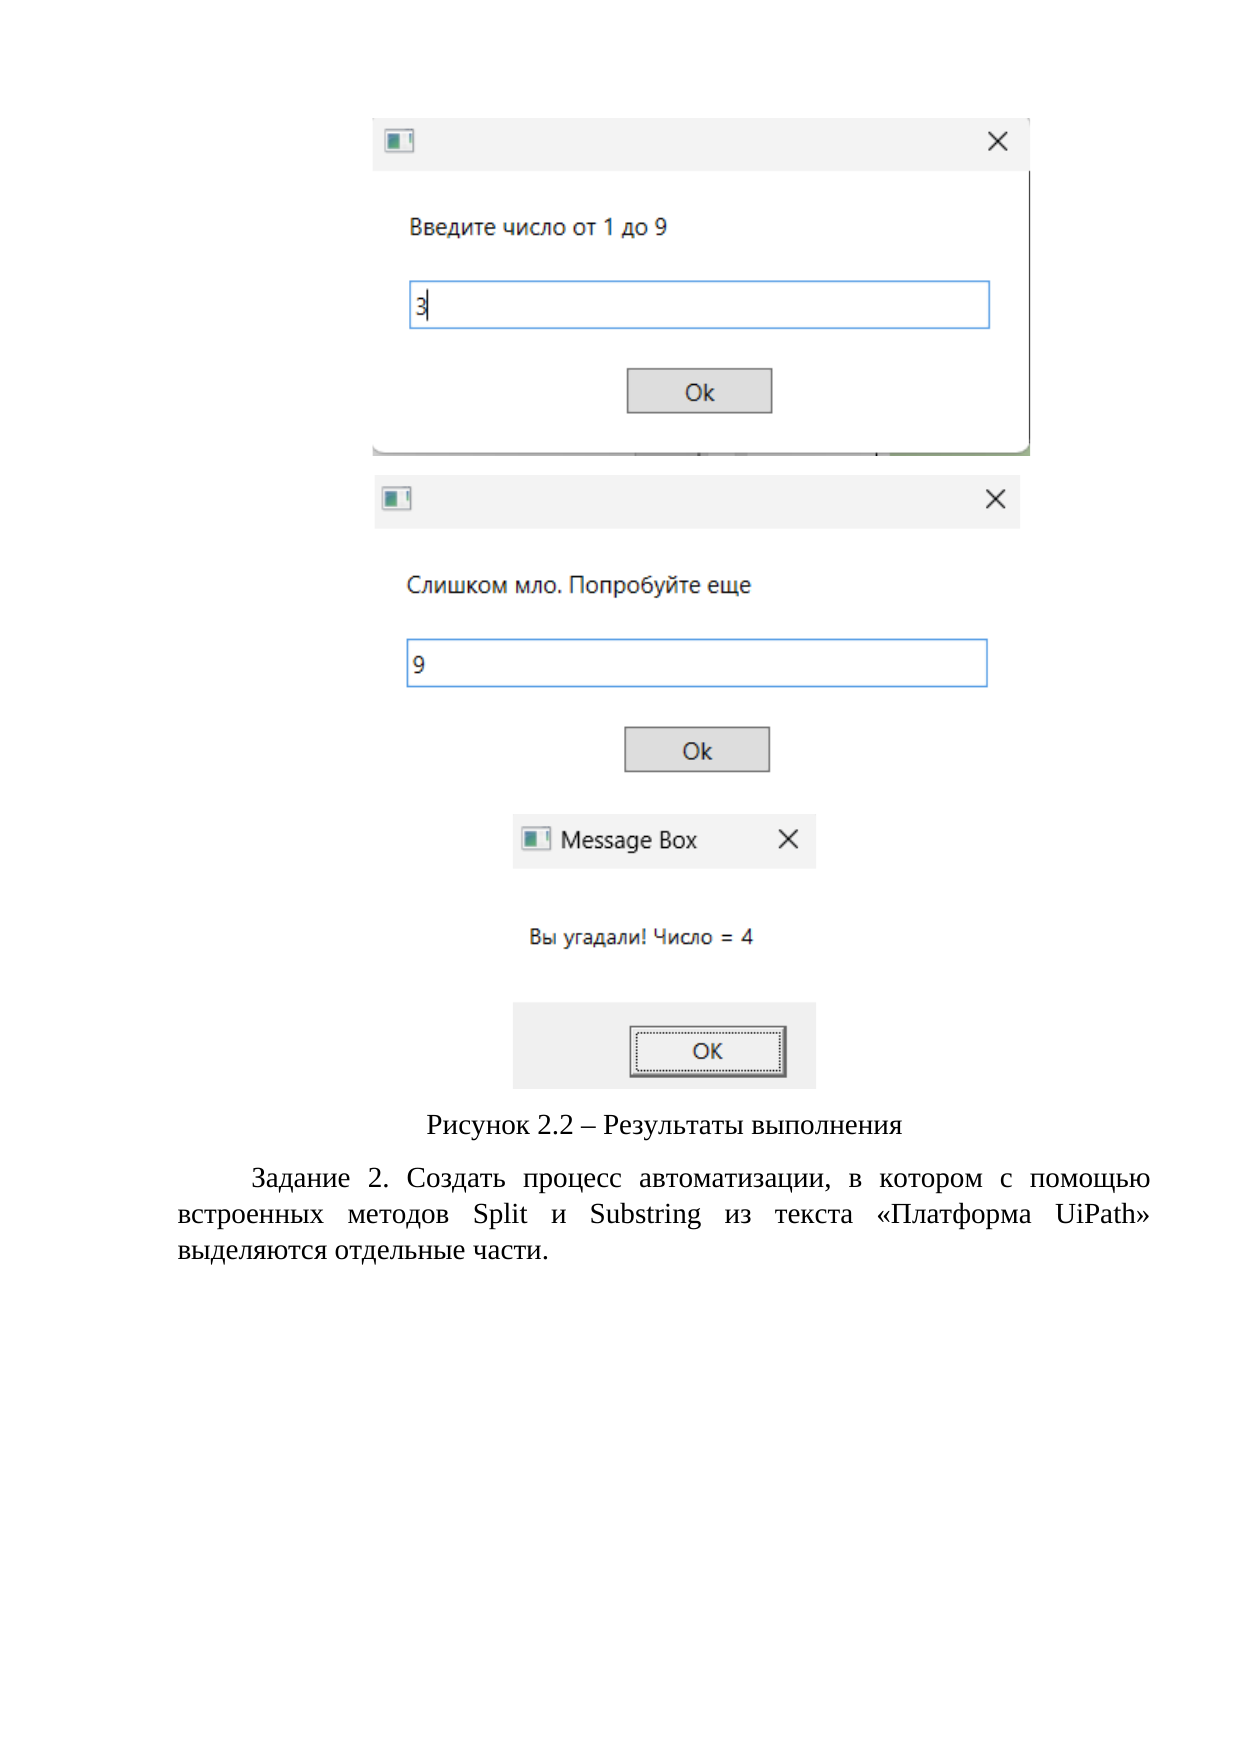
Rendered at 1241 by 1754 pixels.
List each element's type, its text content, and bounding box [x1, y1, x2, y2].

text Рисунок 2.2 – Результаты выполнения [177, 1107, 1152, 1141]
text Задание 2. Создать процесс автоматизации, в котором с помощью встроенных методов Split и Substring из текста «Платформа UiPath» выделяются отдельные части. [177, 1160, 1152, 1266]
picture [372, 118, 1031, 456]
picture [512, 814, 817, 1089]
picture [374, 475, 1021, 796]
